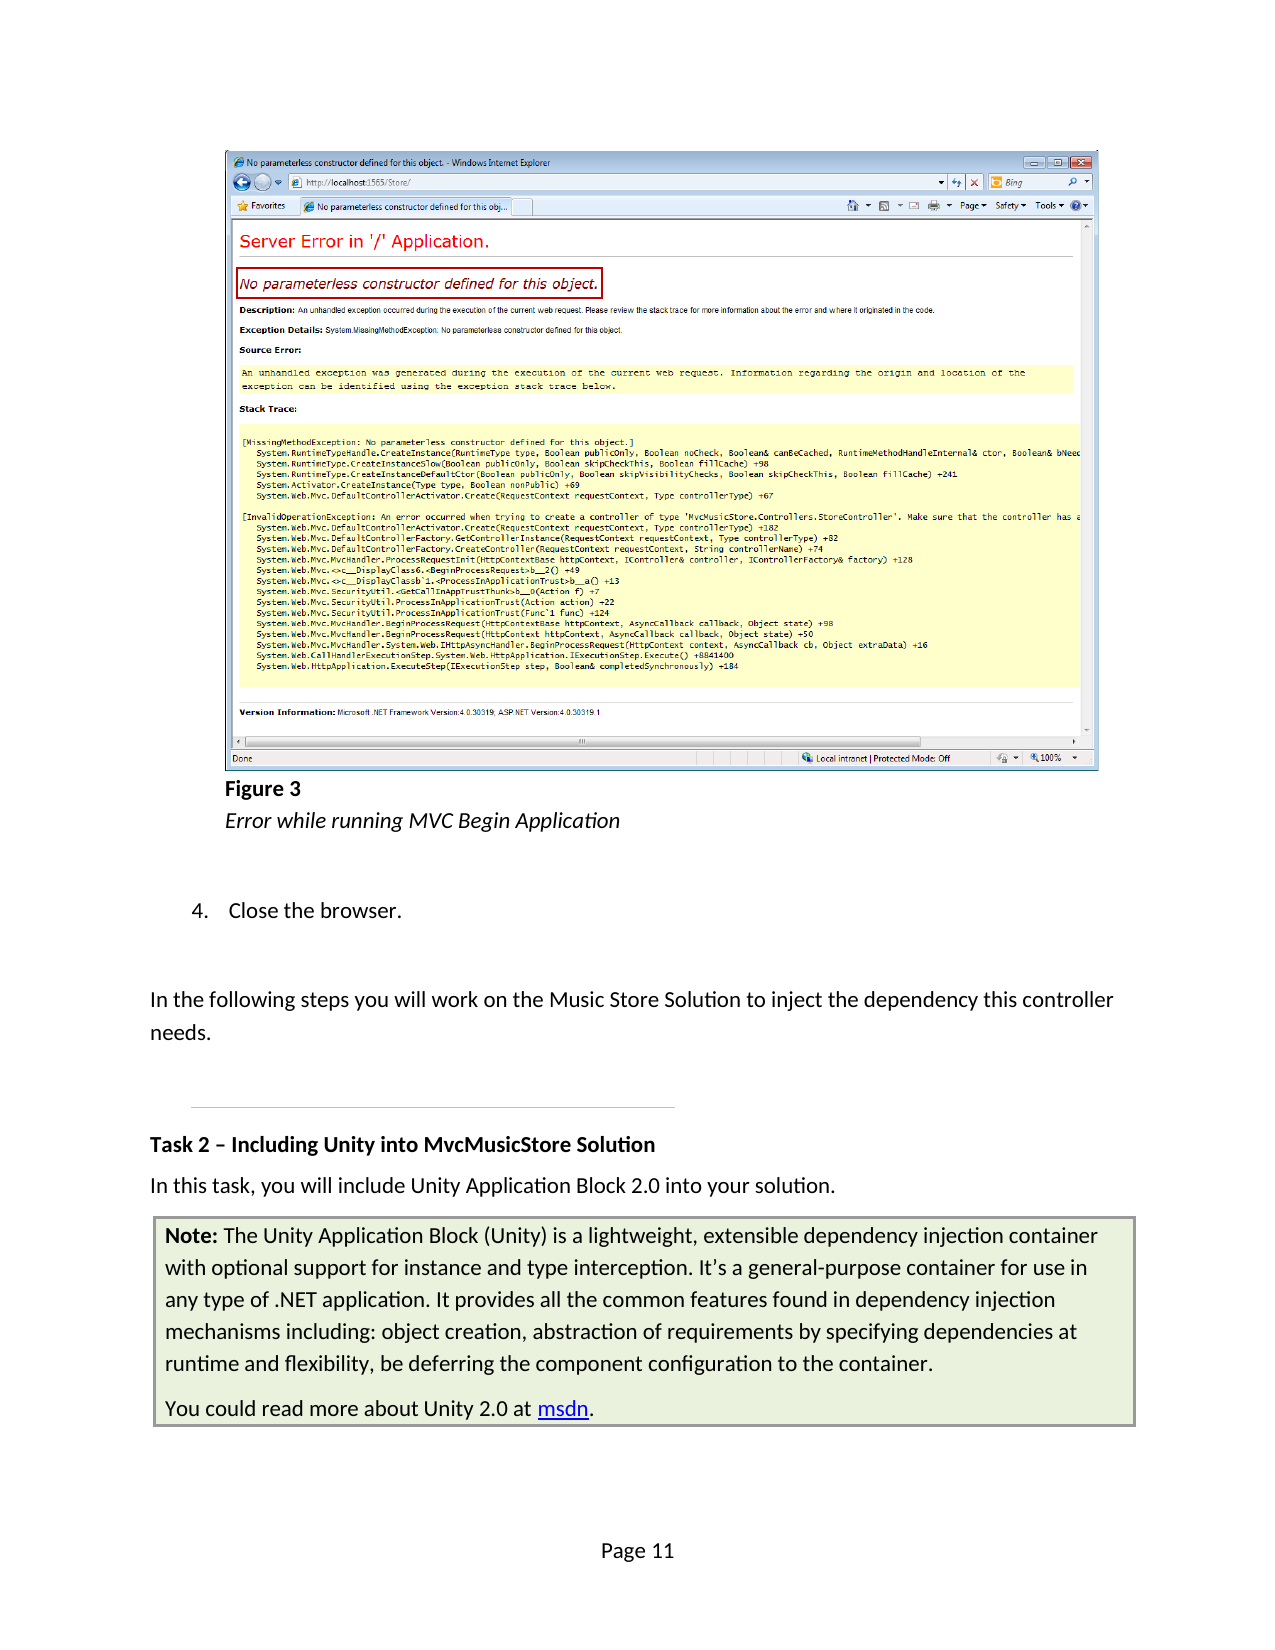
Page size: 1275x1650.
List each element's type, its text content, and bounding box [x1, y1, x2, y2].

list You could read more about Unity 2.0 at msdn. [156, 1389, 1133, 1424]
list Error while running MVC Begin Application [225, 807, 1125, 835]
picture [225, 150, 1099, 771]
text Task 2 – Including Unity into MvcMusicStore Solution [150, 1130, 1125, 1158]
text In this task, you will include Unity Application Block 2.0 into your solution. [150, 1171, 1125, 1199]
text In the following steps you will work on the Music Store Solution to inject the dependency this controller needs. [150, 985, 1125, 1046]
list Note: The Unity Application Block (Unity) is a lightweight, extensible dependency injection container with optional support for instance and type interception. It’s a general-purpose container for use in any type of .NET application. It provides all the common features found in dependency injection mechanisms including: object creation, abstraction of requirements by specifying dependencies at runtime and flexibility, be deferring the component configuration to the container. [156, 1219, 1133, 1378]
list Close the browser. [191, 896, 1125, 924]
